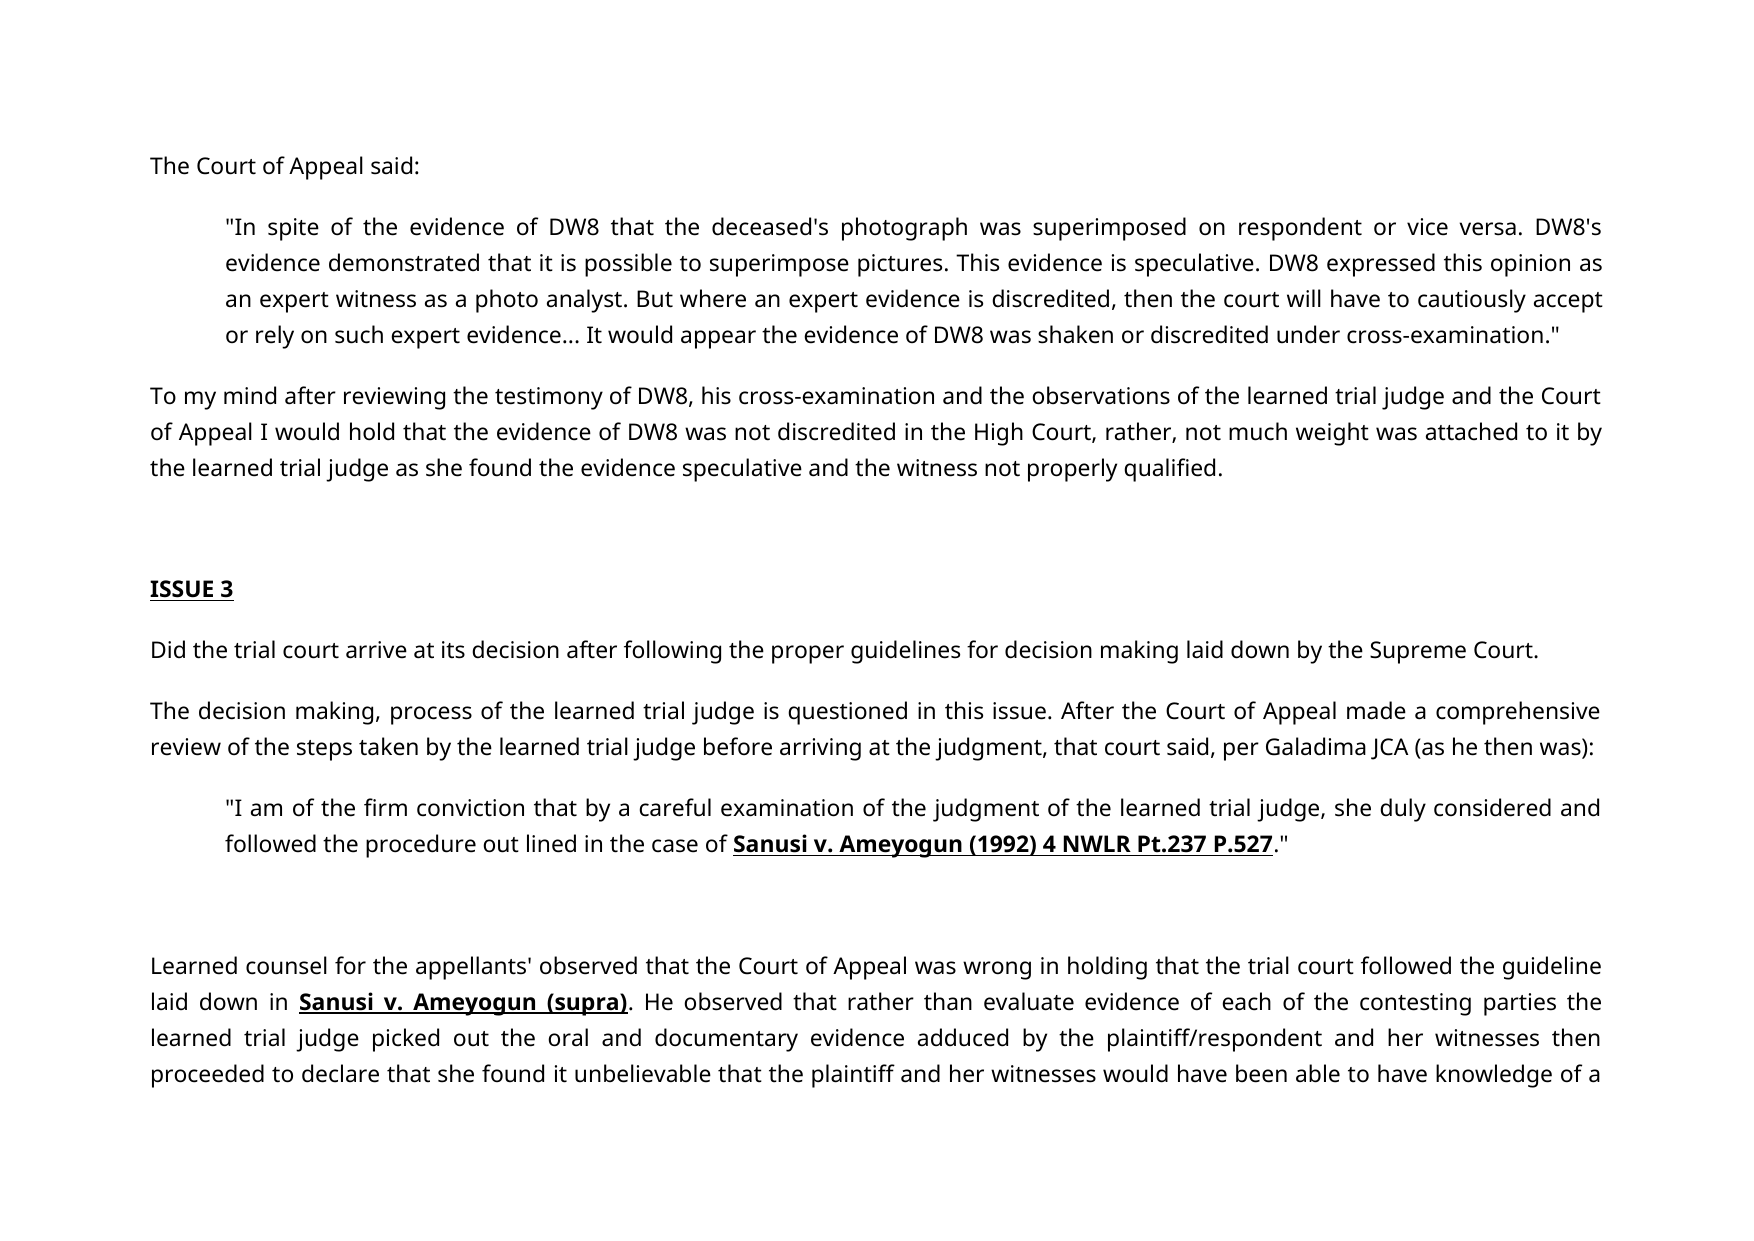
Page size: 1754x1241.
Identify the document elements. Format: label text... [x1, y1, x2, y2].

text "I am of the firm conviction that by a careful examination of the judgment of the learned trial judge, she duly considered and followed the procedure out lined in the case of Sanusi v. Ameyogun (1992) 4 NWLR Pt.237 P.527." [225, 792, 1604, 859]
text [150, 950, 1604, 1089]
text "In spite of the evidence of DW8 that the deceased's photograph was superimposed on respondent or vice versa. DW8's evidence demonstrated that it is possible to superimpose pictures. This evidence is speculative. DW8 expressed this opinion as an expert witness as a photo analyst. But where an expert evidence is discredited, then the court will have to cautiously accept or rely on such expert evidence... It would appear the evidence of DW8 was shaken or discredited under cross-examination." [225, 211, 1604, 350]
text The Court of Appeal said: [150, 150, 1604, 181]
text Did the trial court arrive at its decision after following the proper guidelines for decision making laid down by the Supreme Court. [150, 634, 1604, 666]
text To my mind after reviewing the testimony of DW8, his cross-examination and the observations of the learned trial judge and the Court of Appeal I would hold that the evidence of DW8 was not discredited in the High Court, rather, not much weight was attached to it by the learned trial judge as she found the evidence speculative and the witness not properly qualified. [150, 380, 1604, 483]
text The decision making, process of the learned trial judge is questioned in this issue. After the Court of Appeal made a comprehensive review of the steps taken by the learned trial judge before arriving at the judgment, that court said, per Galadima JCA (as he then was): [150, 695, 1604, 762]
text ISSUE 3 [150, 573, 1604, 605]
